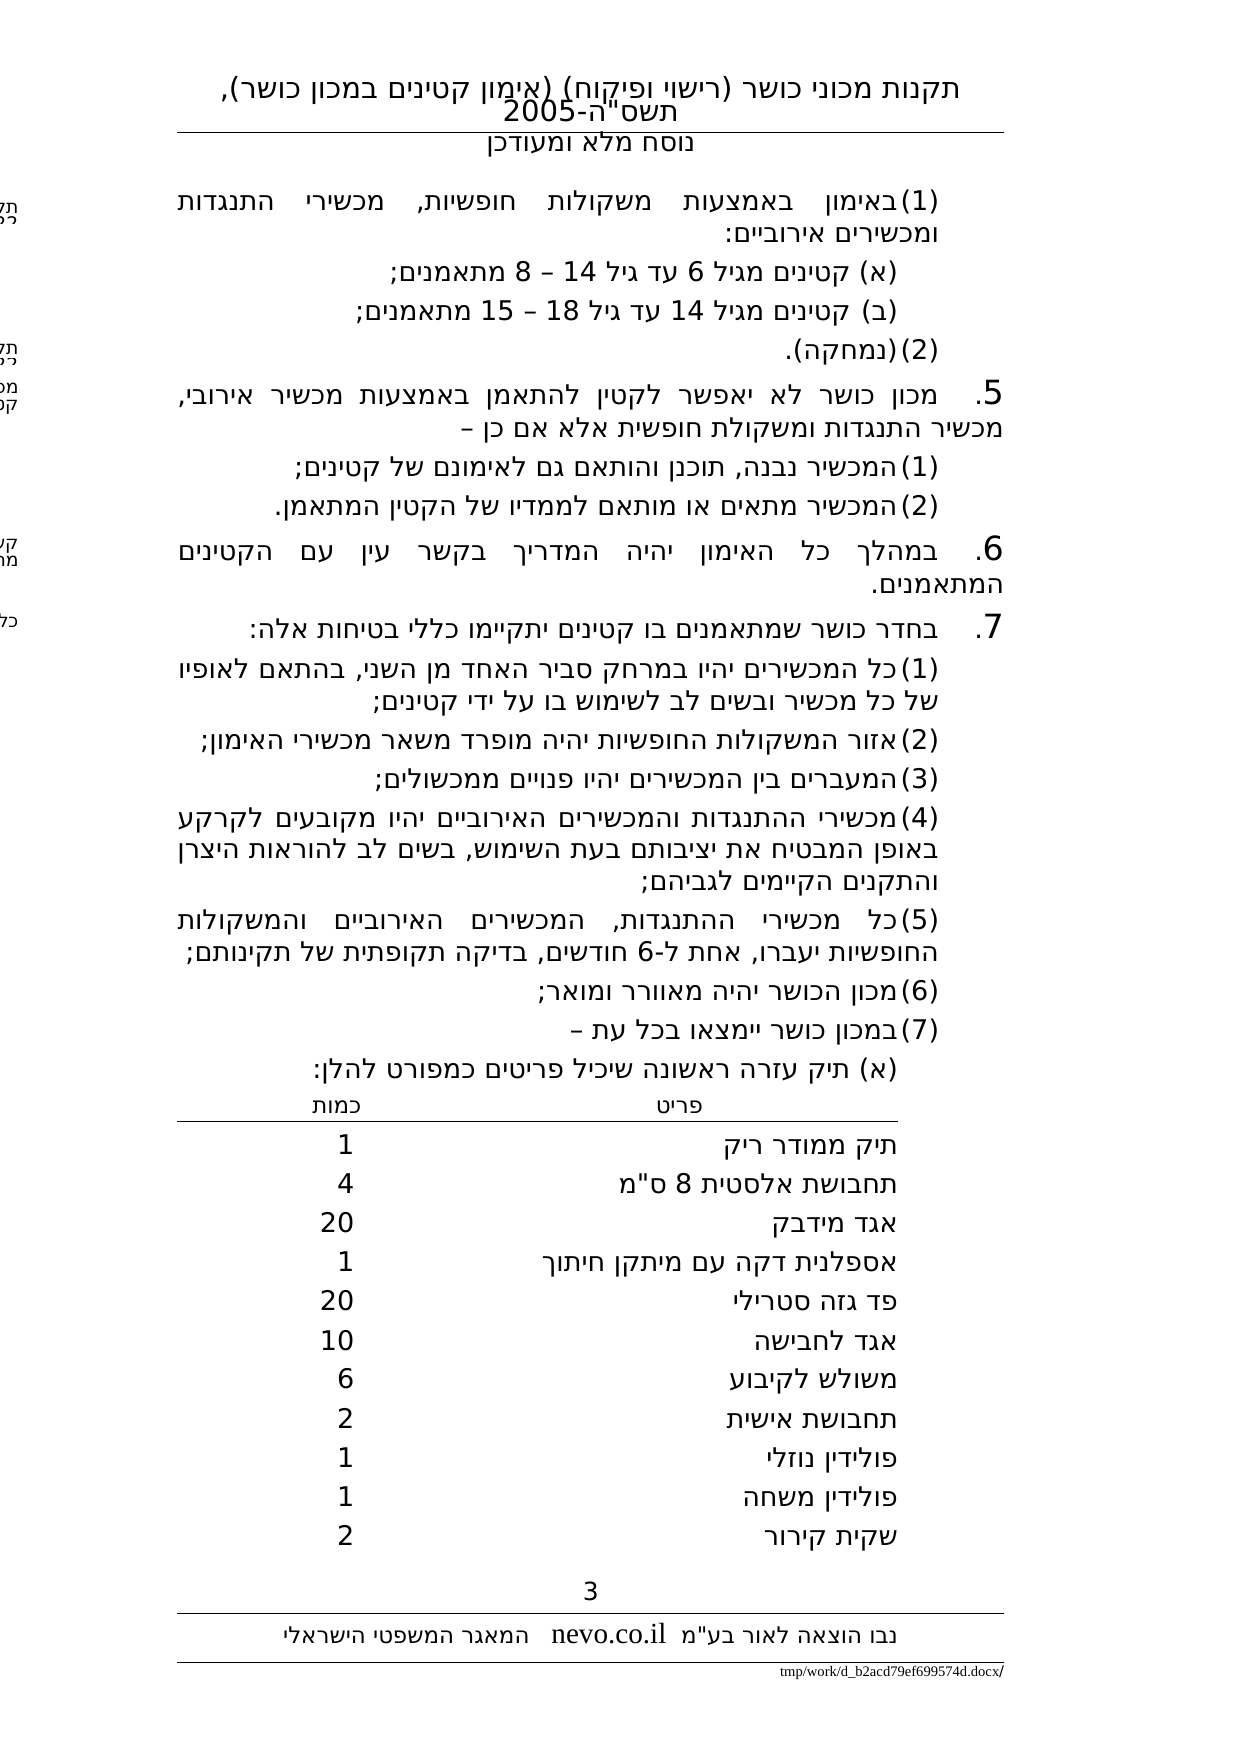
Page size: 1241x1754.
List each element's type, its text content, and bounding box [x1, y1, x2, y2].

text (א) תיק עזרה ראשונה שיכיל פריטים כמפורט להלן: [177, 1053, 898, 1085]
text פריט כמות [177, 1092, 898, 1121]
text תחבושת אישית 2 [177, 1403, 898, 1434]
text פולידין משחה 1 [177, 1481, 898, 1513]
text (2) אזור המשקולות החופשיות יהיה מופרד משאר מכשירי האימון; [177, 724, 939, 756]
text (6) מכון הכושר יהיה מאוורר ומואר; [177, 975, 939, 1007]
text 6. במהלך כל האימון יהיה המדריך בקשר עין עם הקטינים המתאמנים. [177, 529, 1004, 599]
text (2) המכשיר מתאים או מותאם לממדיו של הקטין המתאמן. [177, 490, 939, 522]
text תיק ממודר ריק 1 [177, 1129, 898, 1161]
text (1) כל המכשירים יהיו במרחק סביר האחד מן השני, בהתאם לאופיו של כל מכשיר ובשים לב לשימוש בו על ידי קטינים; [177, 653, 939, 717]
text (4) מכשירי ההתנגדות והמכשירים האירוביים יהיו מקובעים לקרקע באופן המבטיח את יציבותם בעת השימוש, בשים לב להוראות היצרן והתקנים הקיימים לגביהם; [177, 802, 939, 897]
text (3) המעברים בין המכשירים יהיו פנויים ממכשולים; [177, 763, 939, 795]
text פד גזה סטרילי 20 [177, 1286, 898, 1317]
text תחבושת אלסטית 8 ס"מ 4 [177, 1168, 898, 1200]
text שקית קירור 2 [177, 1520, 898, 1552]
text אספלנית דקה עם מיתקן חיתוך 1 [177, 1247, 898, 1278]
text (ב) קטינים מגיל 14 עד גיל 18 – 15 מתאמנים; [177, 295, 898, 327]
text (7) במכון כושר יימצאו בכל עת – [177, 1014, 939, 1046]
text (1) המכשיר נבנה, תוכנן והותאם גם לאימונם של קטינים; [177, 451, 939, 483]
text (2) (נמחקה). [177, 334, 939, 366]
text 7. בחדר כושר שמתאמנים בו קטינים יתקיימו כללי בטיחות אלה: [177, 607, 1004, 646]
text פולידין נוזלי 1 [177, 1442, 898, 1473]
text אגד מידבק 20 [177, 1208, 898, 1239]
text (1) באימון באמצעות משקולות חופשיות, מכשירי התנגדות ומכשירים אירוביים: [177, 185, 939, 248]
text אגד לחבישה 10 [177, 1325, 898, 1356]
text (5) כל מכשירי ההתנגדות, המכשירים האירוביים והמשקולות החופשיות יעברו, אחת ל-6 חודשים, בדיקה תקופתית של תקינותם; [177, 904, 939, 967]
text משולש לקיבוע 6 [177, 1364, 898, 1395]
text (א) קטינים מגיל 6 עד גיל 14 – 8 מתאמנים; [177, 256, 898, 287]
text 5. מכון כושר לא יאפשר לקטין להתאמן באמצעות מכשיר אירובי, מכשיר התנגדות ומשקולת חופשית אלא אם כן – [177, 373, 1004, 443]
